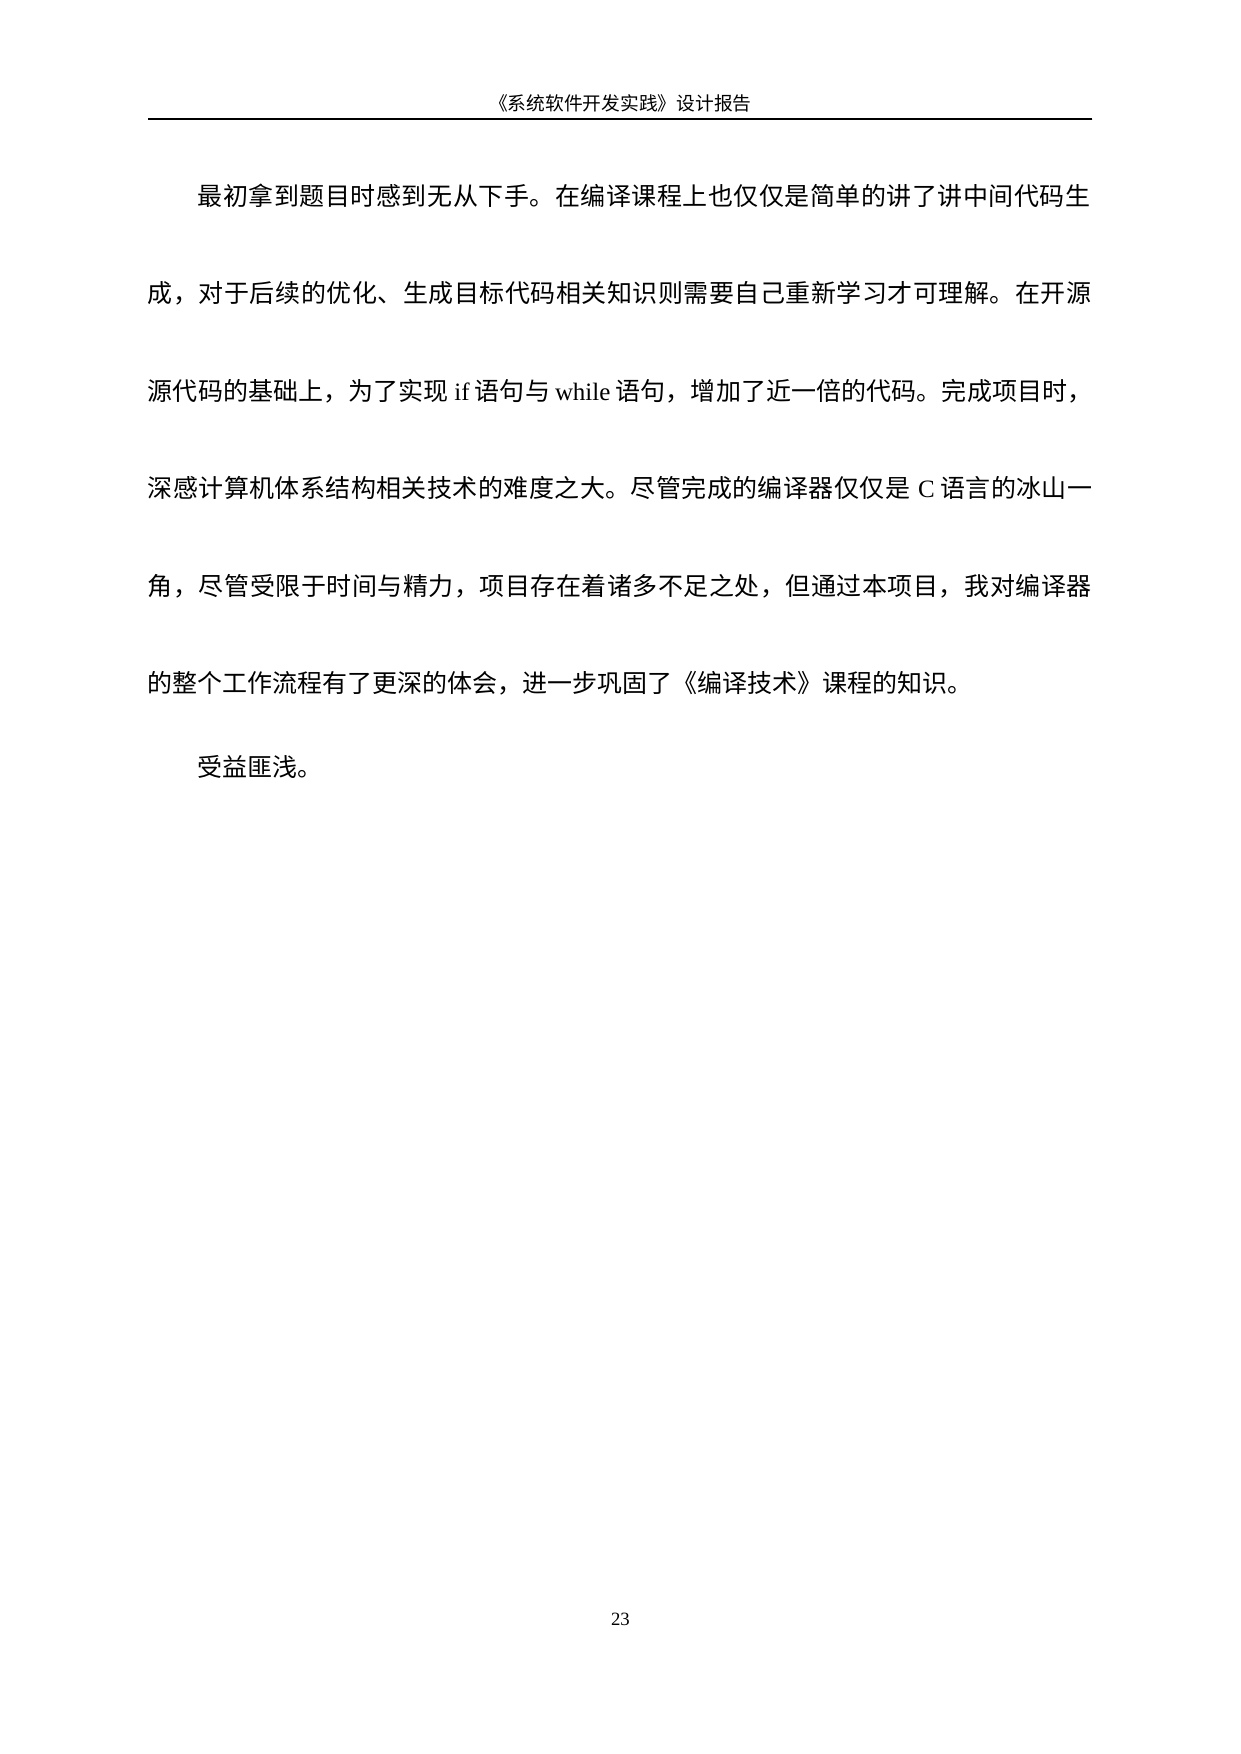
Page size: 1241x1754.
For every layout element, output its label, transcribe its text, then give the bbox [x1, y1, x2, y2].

text 受益匪浅。 [148, 733, 1092, 798]
text 最初拿到题目时感到无从下手。在编译课程上也仅仅是简单的讲了讲中间代码生成，对于后续的优化、生成目标代码相关知识则需要自己重新学习才可理解。在开源源代码的基础上，为了实现if语句与while语句，增加了近一倍的代码。完成项目时，深感计算机体系结构相关技术的难度之大。尽管完成的编译器仅仅是C语言的冰山一角，尽管受限于时间与精力，项目存在着诸多不足之处，但通过本项目，我对编译器的整个工作流程有了更深的体会，进一步巩固了《编译技术》课程的知识。 [148, 162, 1092, 714]
